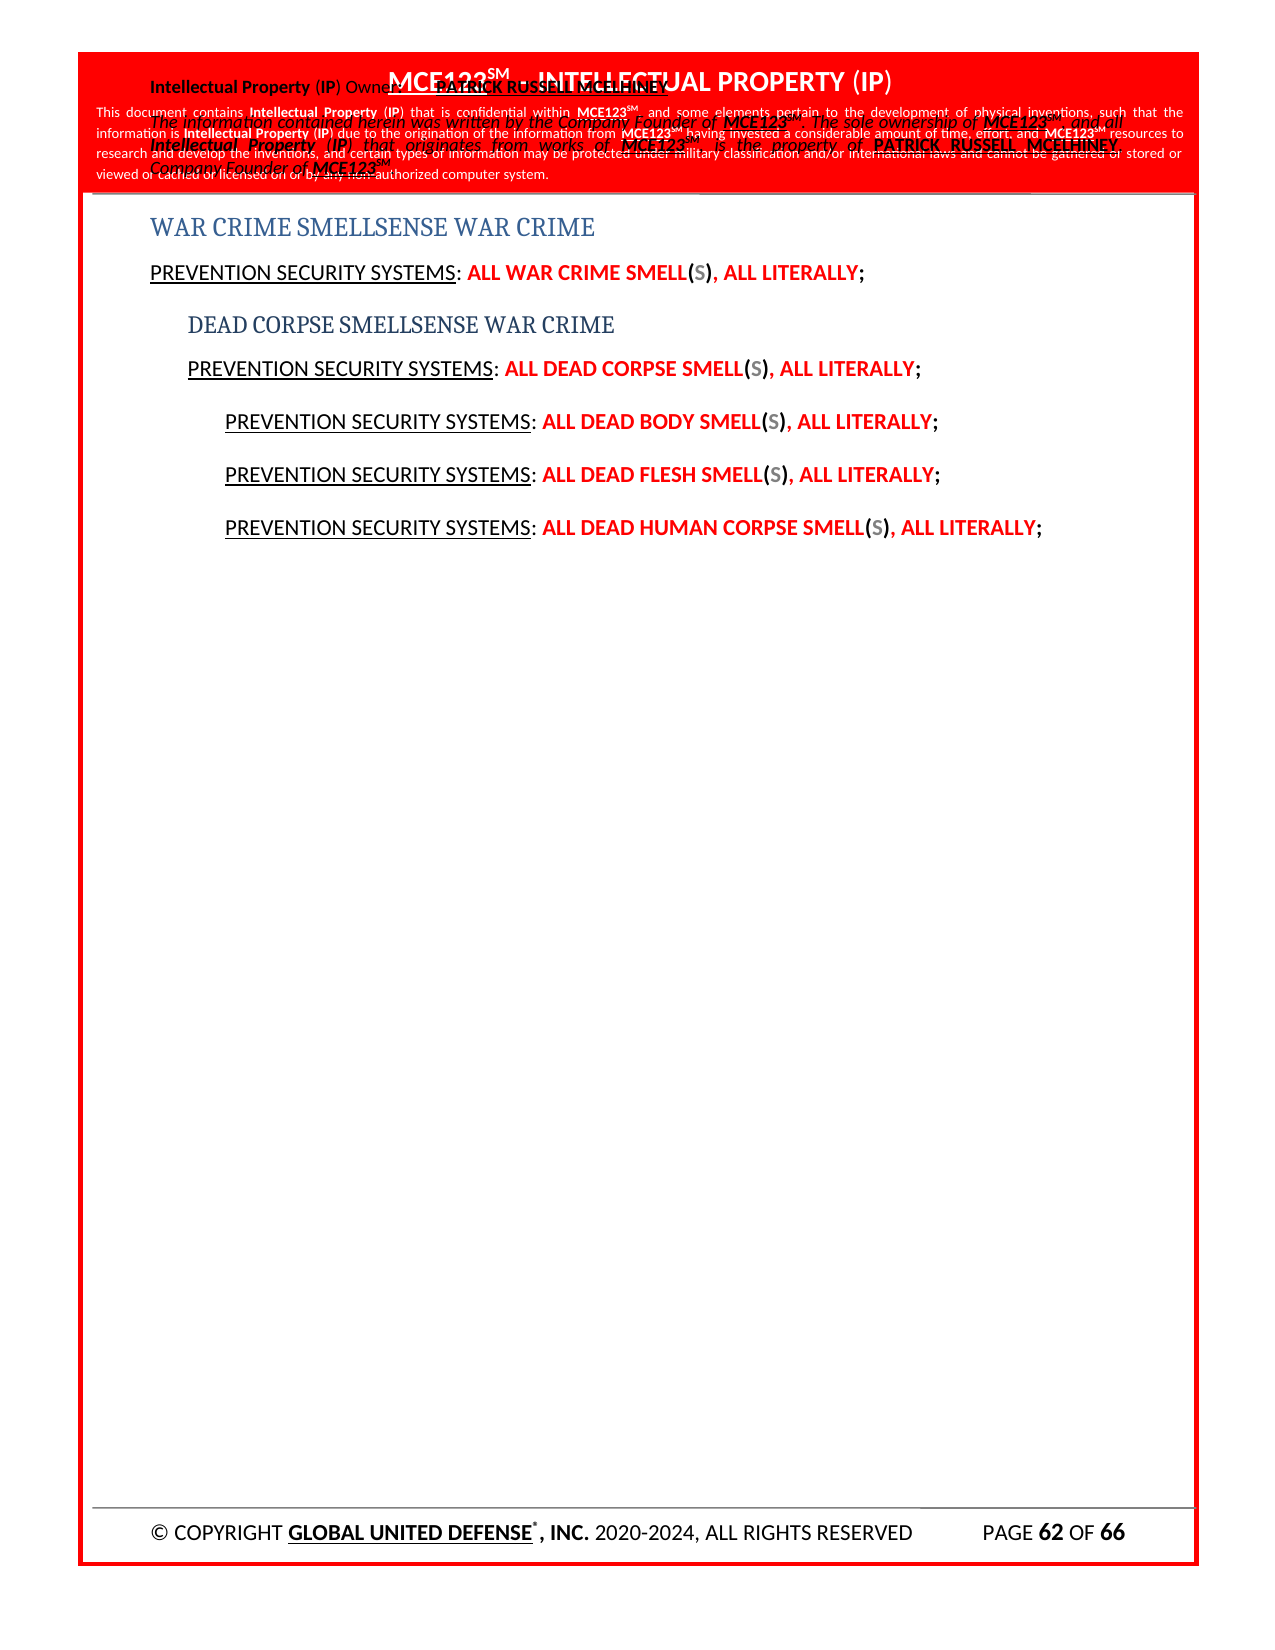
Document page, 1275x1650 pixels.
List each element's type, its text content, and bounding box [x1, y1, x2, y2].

text PREVENTION SECURITY SYSTEMS: ALL DEAD FLESH SMELL(S), ALL LITERALLY; [225, 460, 1125, 488]
text PREVENTION SECURITY SYSTEMS: ALL DEAD BODY SMELL(S), ALL LITERALLY; [225, 407, 1125, 435]
subtitle DEAD CORPSE SMELLSENSE WAR CRIME [187, 311, 1125, 340]
text PREVENTION SECURITY SYSTEMS: ALL DEAD CORPSE SMELL(S), ALL LITERALLY; [187, 354, 1125, 382]
text PREVENTION SECURITY SYSTEMS: ALL DEAD HUMAN CORPSE SMELL(S), ALL LITERALLY; [225, 513, 1125, 541]
text PREVENTION SECURITY SYSTEMS: ALL WAR CRIME SMELL(S), ALL LITERALLY; [150, 258, 1125, 286]
subtitle WAR CRIME SMELLSENSE WAR CRIME [150, 212, 1125, 243]
